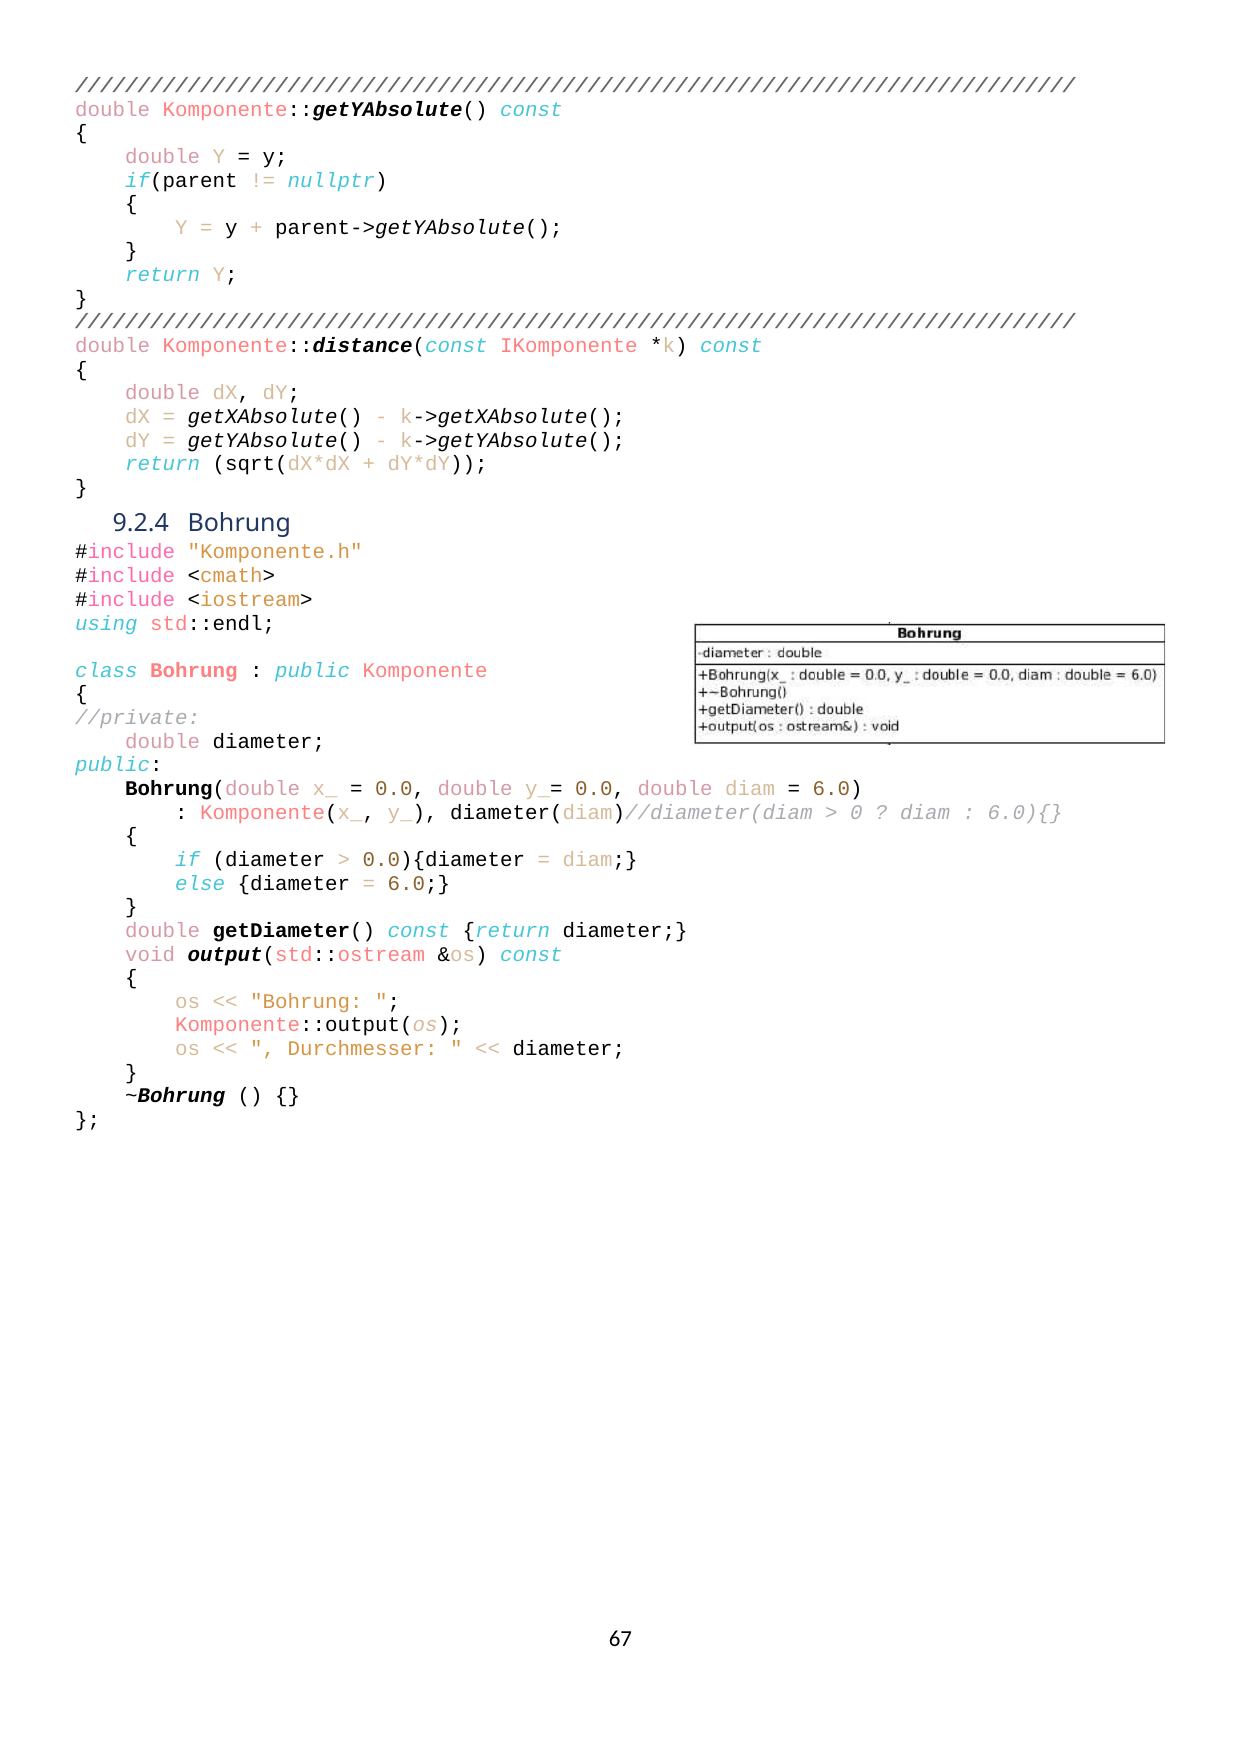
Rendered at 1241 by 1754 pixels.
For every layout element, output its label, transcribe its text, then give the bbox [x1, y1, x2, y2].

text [75, 75, 1165, 99]
text return (sqrt(dX*dX + dY*dY)); [75, 453, 1165, 477]
subtitle Bohrung [112, 505, 1165, 539]
picture [692, 622, 1166, 745]
text double dX, dY; [75, 382, 1165, 406]
text Bohrung(double x_ = 0.0, double y_= 0.0, double diam = 6.0) [75, 778, 1165, 802]
text { [75, 683, 692, 707]
text double Komponente::getYAbsolute() const [75, 99, 1165, 122]
text else {diameter = 6.0;} [75, 873, 1165, 896]
text } [75, 288, 1165, 311]
text if (diameter > 0.0){diameter = diam;} [75, 849, 1165, 873]
text class Bohrung : public Komponente [75, 660, 692, 683]
text double getDiameter() const {return diameter;} [75, 920, 1165, 943]
text Y = y + parent->getYAbsolute(); [75, 217, 1165, 241]
text using std::endl; [75, 612, 1165, 636]
text #include "Komponente.h" [75, 542, 1165, 565]
text } [75, 241, 1165, 264]
text ~Bohrung () {} [75, 1085, 1165, 1109]
text { [75, 359, 1165, 382]
text #include <iostream> [75, 589, 1165, 612]
text } [75, 477, 1165, 501]
text double Komponente::distance(const IKomponente *k) const [75, 335, 1165, 359]
text { [75, 193, 1165, 217]
text dX = getXAbsolute() - k->getXAbsolute(); [75, 406, 1165, 430]
text void output(std::ostream &os) const [75, 943, 1165, 967]
text } [75, 896, 1165, 920]
text { [75, 967, 1165, 991]
text return Y; [75, 264, 1165, 288]
text #include <cmath> [75, 565, 1165, 589]
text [75, 311, 1165, 335]
text { [75, 122, 1165, 146]
text os << ", Durchmesser: " << diameter; [75, 1038, 1165, 1062]
text }; [75, 1109, 1165, 1133]
text { [75, 825, 1165, 849]
text } [75, 1062, 1165, 1085]
text //private: [75, 707, 692, 731]
text Komponente::output(os); [75, 1014, 1165, 1038]
text if(parent != nullptr) [75, 169, 1165, 193]
text : Komponente(x_, y_), diameter(diam)//diameter(diam > 0 ? diam : 6.0){} [75, 802, 1165, 825]
text public: [75, 754, 1165, 778]
text double diameter; [75, 731, 1165, 754]
text dY = getYAbsolute() - k->getYAbsolute(); [75, 430, 1165, 453]
text double Y = y; [75, 146, 1165, 169]
text os << "Bohrung: "; [75, 991, 1165, 1014]
